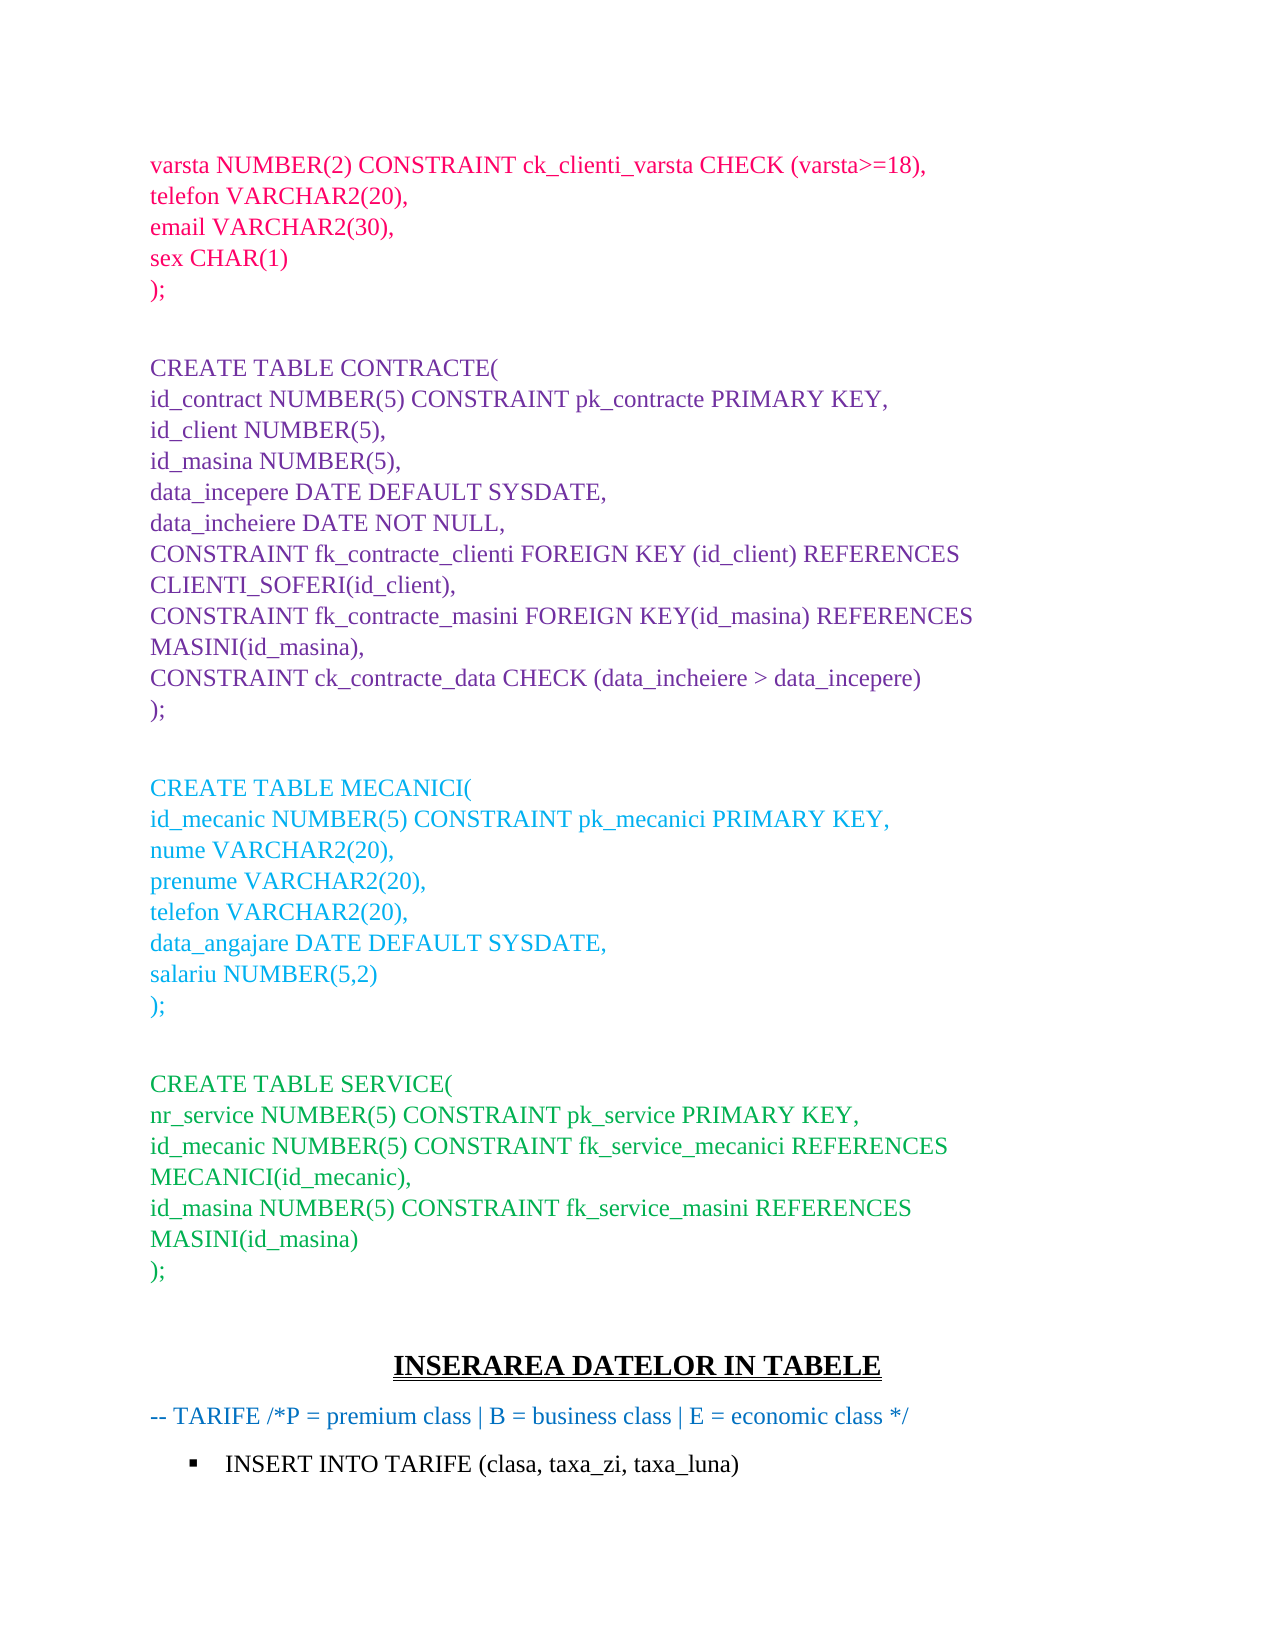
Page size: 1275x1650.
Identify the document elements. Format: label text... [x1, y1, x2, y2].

text CREATE TABLE MECANICI( [150, 773, 1125, 802]
text prenume VARCHAR2(20), [150, 866, 1125, 895]
text nr_service NUMBER(5) CONSTRAINT pk_service PRIMARY KEY, [150, 1100, 1125, 1129]
text ); [150, 694, 1125, 723]
text nume VARCHAR2(20), [150, 835, 1125, 864]
text CONSTRAINT fk_contracte_masini FOREIGN KEY(id_masina) REFERENCES MASINI(id_masina), [150, 601, 1125, 661]
text ); [150, 274, 1125, 303]
text ); [150, 1255, 1125, 1284]
text id_contract NUMBER(5) CONSTRAINT pk_contracte PRIMARY KEY, [150, 384, 1125, 413]
text ); [150, 990, 1125, 1019]
text id_mecanic NUMBER(5) CONSTRAINT pk_mecanici PRIMARY KEY, [150, 804, 1125, 833]
text email VARCHAR2(30), [150, 212, 1125, 241]
text sex CHAR(1) [150, 243, 1125, 272]
text telefon VARCHAR2(20), [150, 181, 1125, 210]
text id_client NUMBER(5), [150, 415, 1125, 444]
text -- TARIFE /*P = premium class | B = business class | E = economic class */ [150, 1401, 1125, 1430]
text varsta NUMBER(2) CONSTRAINT ck_clienti_varsta CHECK (varsta>=18), [150, 150, 1125, 179]
text CONSTRAINT fk_contracte_clienti FOREIGN KEY (id_client) REFERENCES CLIENTI_SOFERI(id_client), [150, 539, 1125, 599]
text id_masina NUMBER(5), [150, 446, 1125, 475]
text id_mecanic NUMBER(5) CONSTRAINT fk_service_mecanici REFERENCES MECANICI(id_mecanic), [150, 1131, 1125, 1191]
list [187, 1449, 1125, 1478]
text data_incepere DATE DEFAULT SYSDATE, [150, 477, 1125, 506]
text CREATE TABLE CONTRACTE( [150, 353, 1125, 382]
text INSERAREA DATELOR IN TABELE [150, 1348, 1125, 1382]
text data_incheiere DATE NOT NULL, [150, 508, 1125, 537]
text salariu NUMBER(5,2) [150, 959, 1125, 988]
text CONSTRAINT ck_contracte_data CHECK (data_incheiere > data_incepere) [150, 663, 1125, 692]
text data_angajare DATE DEFAULT SYSDATE, [150, 928, 1125, 957]
text telefon VARCHAR2(20), [150, 897, 1125, 926]
text id_masina NUMBER(5) CONSTRAINT fk_service_masini REFERENCES MASINI(id_masina) [150, 1193, 1125, 1253]
text CREATE TABLE SERVICE( [150, 1069, 1125, 1098]
